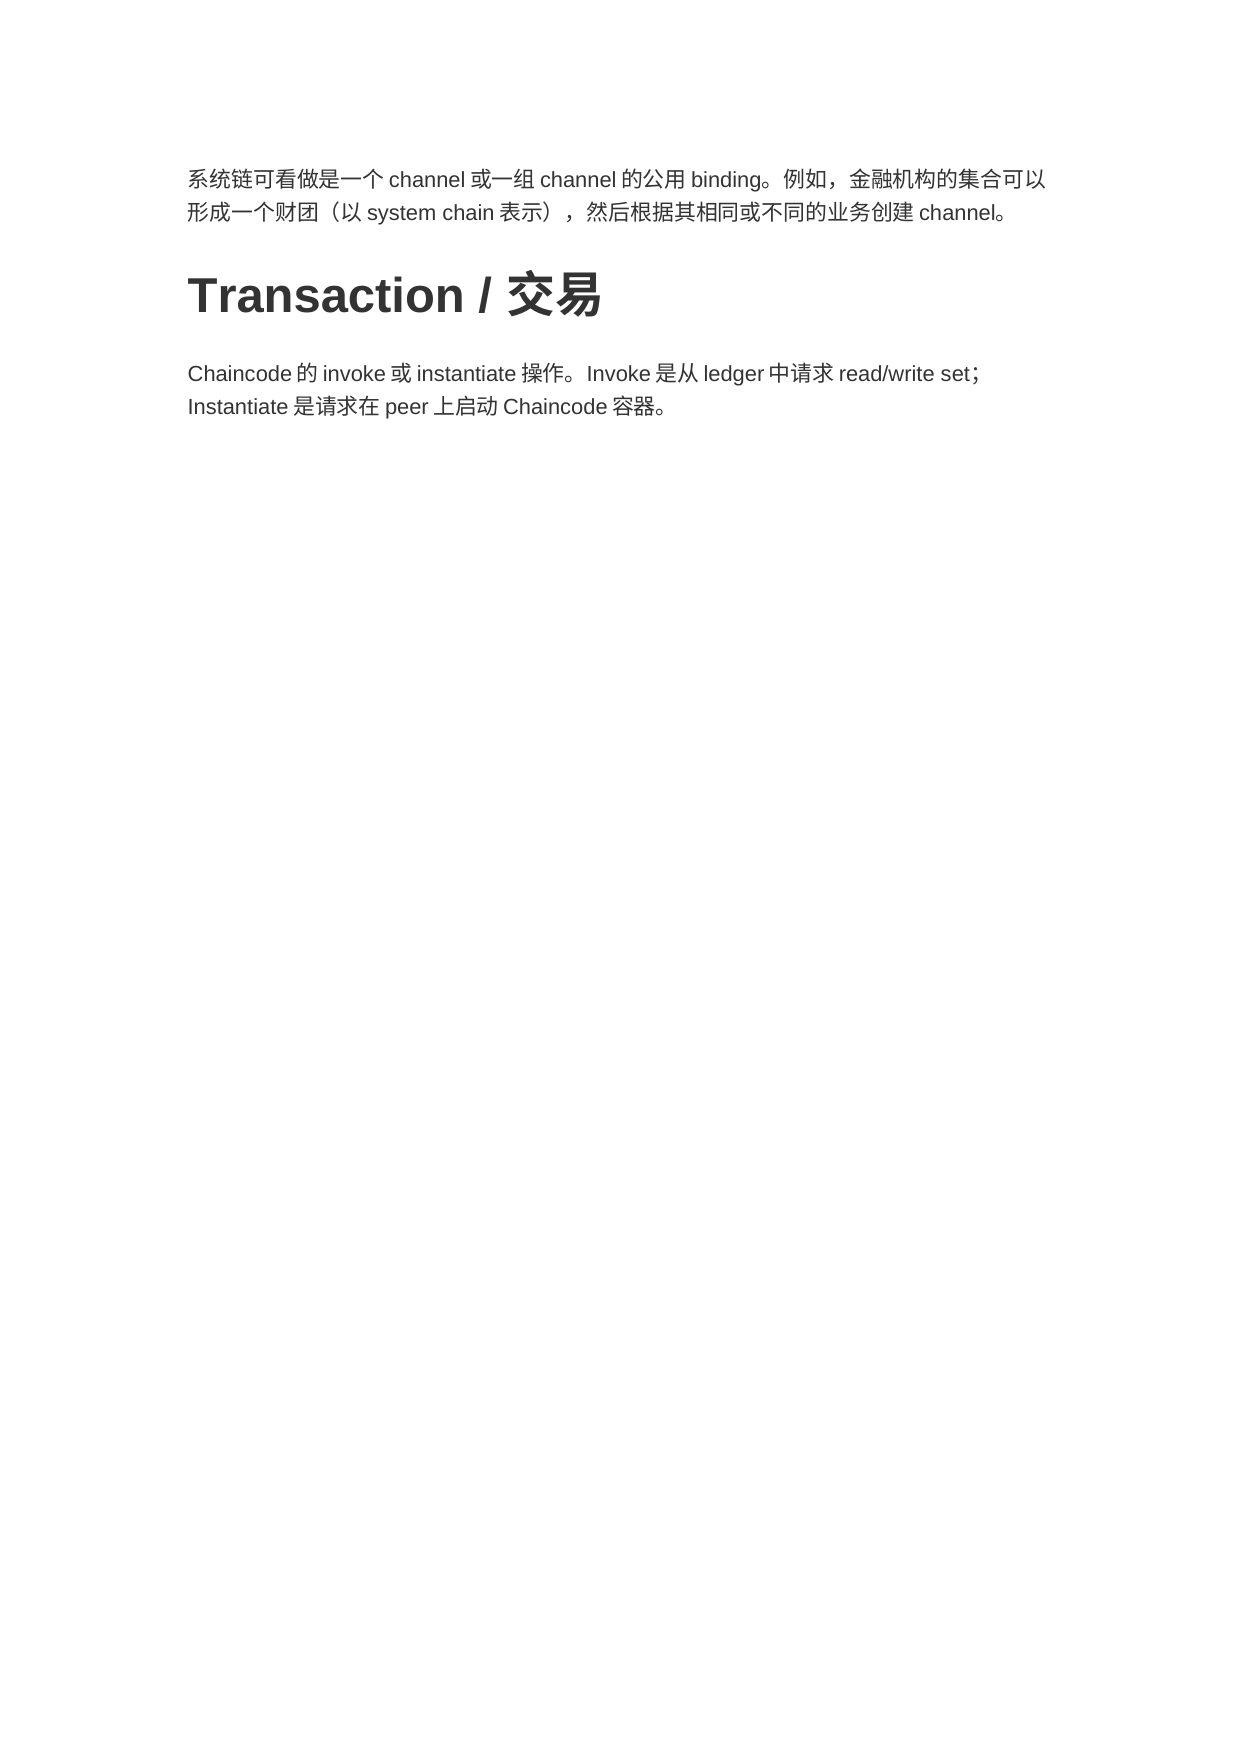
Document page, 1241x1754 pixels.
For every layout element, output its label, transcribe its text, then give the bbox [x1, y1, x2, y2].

text Chaincode的invoke或instantiate操作。Invoke是从ledger中请求read/write set；Instantiate是请求在peer上启动Chaincode容器。 [187, 356, 1053, 421]
text Transaction / 交易 [187, 243, 1053, 340]
text 系统链可看做是一个channel或一组channel的公用binding。例如，金融机构的集合可以形成一个财团（以system chain表示），然后根据其相同或不同的业务创建channel。 [187, 162, 1053, 227]
